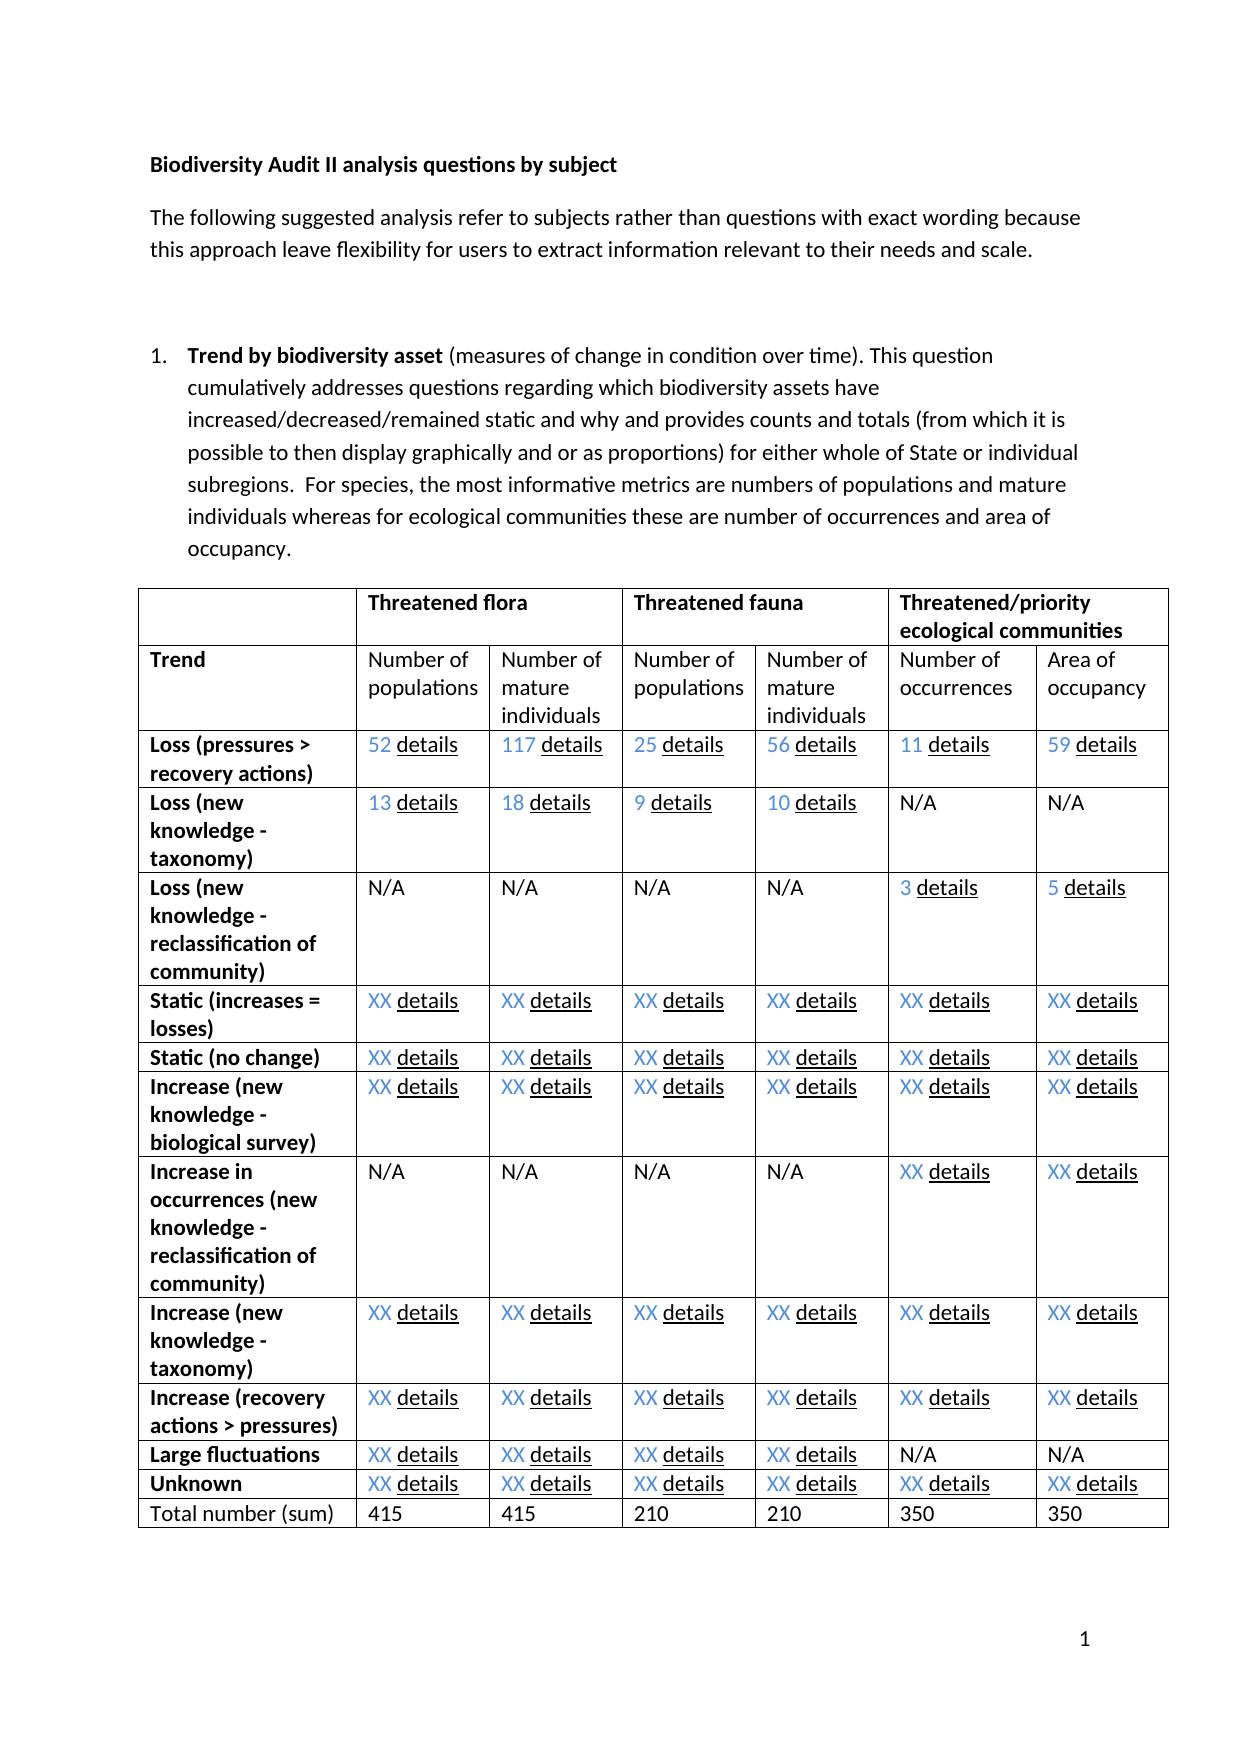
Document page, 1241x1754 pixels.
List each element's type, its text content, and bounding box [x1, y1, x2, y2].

table_cell Static (no change) [139, 1043, 356, 1071]
table_cell Number of occurrences [889, 646, 1036, 729]
table_cell 5 details [1037, 873, 1168, 985]
table_cell XX details [490, 1384, 622, 1439]
table_cell 3 details [889, 873, 1036, 985]
table_cell XX details [889, 1072, 1036, 1156]
text The following suggested analysis refer to subjects rather than questions with exact wording because this approach leave flexibility for users to extract information relevant to their needs and scale. [150, 203, 1090, 263]
table_cell 10 details [756, 788, 888, 872]
table_header Threatened/priority ecological communities [889, 589, 1168, 644]
table_cell Large fluctuations [139, 1441, 356, 1468]
table_cell Number of mature individuals [756, 646, 888, 729]
table_cell Number of populations [623, 646, 755, 729]
table_cell XX details [1037, 1157, 1168, 1297]
table_cell XX details [756, 1072, 888, 1156]
table_cell Increase (recovery actions > pressures) [139, 1384, 356, 1439]
table_cell 25 details [623, 731, 755, 787]
table_header Threatened fauna [623, 589, 888, 644]
table_cell Static (increases = losses) [139, 986, 356, 1042]
table_cell N/A [889, 788, 1036, 872]
table_cell N/A [357, 1157, 489, 1297]
table_cell 9 details [623, 788, 755, 872]
table_cell XX details [623, 1441, 755, 1468]
table_cell 210 [756, 1499, 888, 1527]
table_cell XX details [623, 1384, 755, 1439]
text Biodiversity Audit II analysis questions by subject [150, 150, 1090, 178]
table_cell Loss (new knowledge - taxonomy) [139, 788, 356, 872]
table_cell XX details [756, 1441, 888, 1468]
table_cell Unknown [139, 1470, 356, 1498]
table_cell Increase (new knowledge - taxonomy) [139, 1298, 356, 1382]
table_cell N/A [756, 873, 888, 985]
table_cell 415 [490, 1499, 622, 1527]
table_cell Area of occupancy [1037, 646, 1168, 729]
table_cell XX details [357, 1470, 489, 1498]
table_cell XX details [1037, 1298, 1168, 1382]
table_cell N/A [490, 1157, 622, 1297]
table_cell XX details [623, 986, 755, 1042]
table_cell XX details [1037, 1384, 1168, 1439]
table_cell XX details [1037, 1043, 1168, 1071]
table_cell XX details [756, 986, 888, 1042]
table_cell 210 [623, 1499, 755, 1527]
table_cell N/A [889, 1441, 1036, 1468]
table_cell N/A [357, 873, 489, 985]
table_cell XX details [490, 1441, 622, 1468]
table_cell XX details [889, 1384, 1036, 1439]
table_cell N/A [490, 873, 622, 985]
table_cell Number of mature individuals [490, 646, 622, 729]
table_cell N/A [623, 873, 755, 985]
table_cell XX details [623, 1298, 755, 1382]
table_cell 350 [1037, 1499, 1168, 1527]
table_header Threatened flora [357, 589, 622, 644]
table_cell 56 details [756, 731, 888, 787]
table_cell 415 [357, 1499, 489, 1527]
table_cell Total number (sum) [139, 1499, 356, 1527]
table_cell XX details [756, 1384, 888, 1439]
table_cell XX details [1037, 1072, 1168, 1156]
table_cell XX details [357, 1384, 489, 1439]
table_cell 13 details [357, 788, 489, 872]
table_cell XX details [490, 1072, 622, 1156]
table_cell Trend [139, 646, 356, 729]
table_cell XX details [490, 986, 622, 1042]
table_cell XX details [623, 1470, 755, 1498]
table_cell N/A [756, 1157, 888, 1297]
table_cell XX details [889, 986, 1036, 1042]
table_cell XX details [623, 1043, 755, 1071]
table_cell Number of populations [357, 646, 489, 729]
table_cell N/A [1037, 788, 1168, 872]
table_cell N/A [623, 1157, 755, 1297]
table_cell 117 details [490, 731, 622, 787]
table_cell XX details [889, 1157, 1036, 1297]
table_cell 59 details [1037, 731, 1168, 787]
table_cell Loss (pressures > recovery actions) [139, 731, 356, 787]
table_cell 350 [889, 1499, 1036, 1527]
table_cell 52 details [357, 731, 489, 787]
table_cell XX details [357, 1043, 489, 1071]
table_header [139, 589, 356, 644]
table_cell XX details [490, 1043, 622, 1071]
table_cell XX details [889, 1470, 1036, 1498]
list Trend by biodiversity asset (measures of change in condition over time). This question cumulatively addresses questions regarding which biodiversity assets have increased/decreased/remained static and why and provides counts and totals (from which it is possible to then display graphically and or as proportions) for either whole of State or individual subregions. For species, the most informative metrics are numbers of populations and mature individuals whereas for ecological communities these are number of occurrences and area of occupancy. [150, 341, 1090, 562]
table_cell XX details [357, 986, 489, 1042]
table_cell XX details [490, 1298, 622, 1382]
table_cell Increase in occurrences (new knowledge - reclassification of community) [139, 1157, 356, 1297]
table_cell XX details [756, 1470, 888, 1498]
table_cell XX details [623, 1072, 755, 1156]
table_cell XX details [756, 1043, 888, 1071]
table_cell 11 details [889, 731, 1036, 787]
table_cell Increase (new knowledge - biological survey) [139, 1072, 356, 1156]
table_cell XX details [1037, 1470, 1168, 1498]
table_cell XX details [889, 1298, 1036, 1382]
table_cell XX details [357, 1072, 489, 1156]
table_cell XX details [1037, 986, 1168, 1042]
table_cell 18 details [490, 788, 622, 872]
table_cell XX details [357, 1298, 489, 1382]
table_cell Loss (new knowledge - reclassification of community) [139, 873, 356, 985]
table_cell XX details [756, 1298, 888, 1382]
table_cell XX details [889, 1043, 1036, 1071]
table_cell XX details [490, 1470, 622, 1498]
table_cell N/A [1037, 1441, 1168, 1468]
table_cell XX details [357, 1441, 489, 1468]
